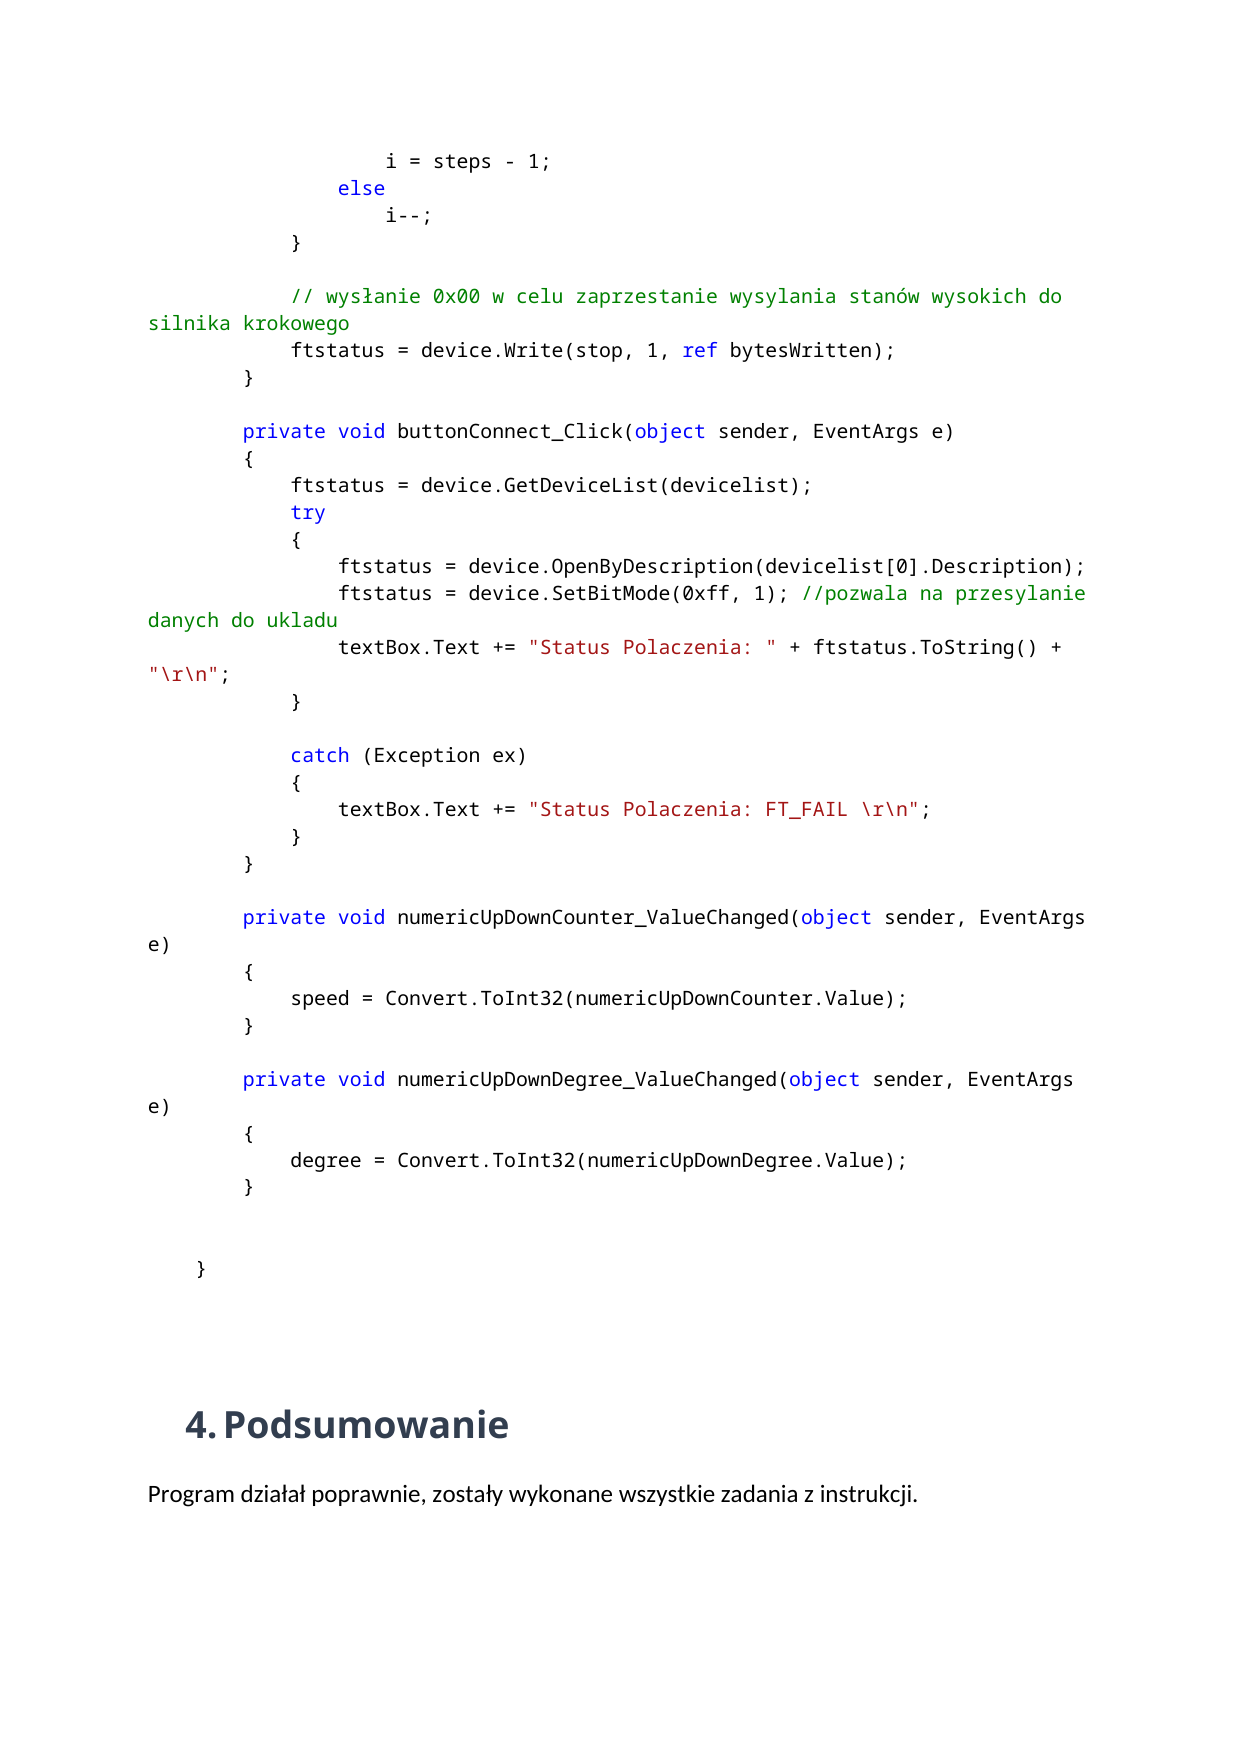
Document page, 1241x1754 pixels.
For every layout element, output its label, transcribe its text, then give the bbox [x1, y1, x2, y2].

text { [148, 957, 1093, 984]
text private void numericUpDownCounter_ValueChanged(object sender, EventArgs e) [148, 903, 1093, 957]
text { [148, 525, 1093, 552]
text } [148, 1254, 1093, 1281]
text ftstatus = device.Write(stop, 1, ref bytesWritten); [148, 336, 1093, 363]
text private void numericUpDownDegree_ValueChanged(object sender, EventArgs e) [148, 1065, 1093, 1119]
text i = steps - 1; [148, 148, 1093, 174]
text try [148, 498, 1093, 525]
list Podsumowanie [185, 1398, 1093, 1449]
text else [148, 174, 1093, 202]
text textBox.Text += "Status Polaczenia: FT_FAIL \r\n"; [148, 795, 1093, 822]
text } [148, 228, 1093, 256]
text { [148, 444, 1093, 471]
text i--; [148, 202, 1093, 228]
text Program działał poprawnie, zostały wykonane wszystkie zadania z instrukcji. [148, 1478, 1093, 1508]
text } [148, 1173, 1093, 1200]
text speed = Convert.ToInt32(numericUpDownCounter.Value); [148, 984, 1093, 1011]
text } [148, 822, 1093, 849]
text // wysłanie 0x00 w celu zaprzestanie wysylania stanów wysokich do silnika krokowego [148, 282, 1093, 336]
text ftstatus = device.SetBitMode(0xff, 1); //pozwala na przesylanie danych do ukladu [148, 579, 1093, 633]
text ftstatus = device.OpenByDescription(devicelist[0].Description); [148, 552, 1093, 579]
text private void buttonConnect_Click(object sender, EventArgs e) [148, 417, 1093, 444]
text } [148, 363, 1093, 390]
text } [148, 687, 1093, 714]
text ftstatus = device.GetDeviceList(devicelist); [148, 471, 1093, 498]
text { [148, 1119, 1093, 1146]
text } [148, 1011, 1093, 1038]
text { [148, 768, 1093, 795]
text catch (Exception ex) [148, 741, 1093, 768]
text degree = Convert.ToInt32(numericUpDownDegree.Value); [148, 1146, 1093, 1173]
text textBox.Text += "Status Polaczenia: " + ftstatus.ToString() + "\r\n"; [148, 633, 1093, 687]
text } [148, 849, 1093, 876]
